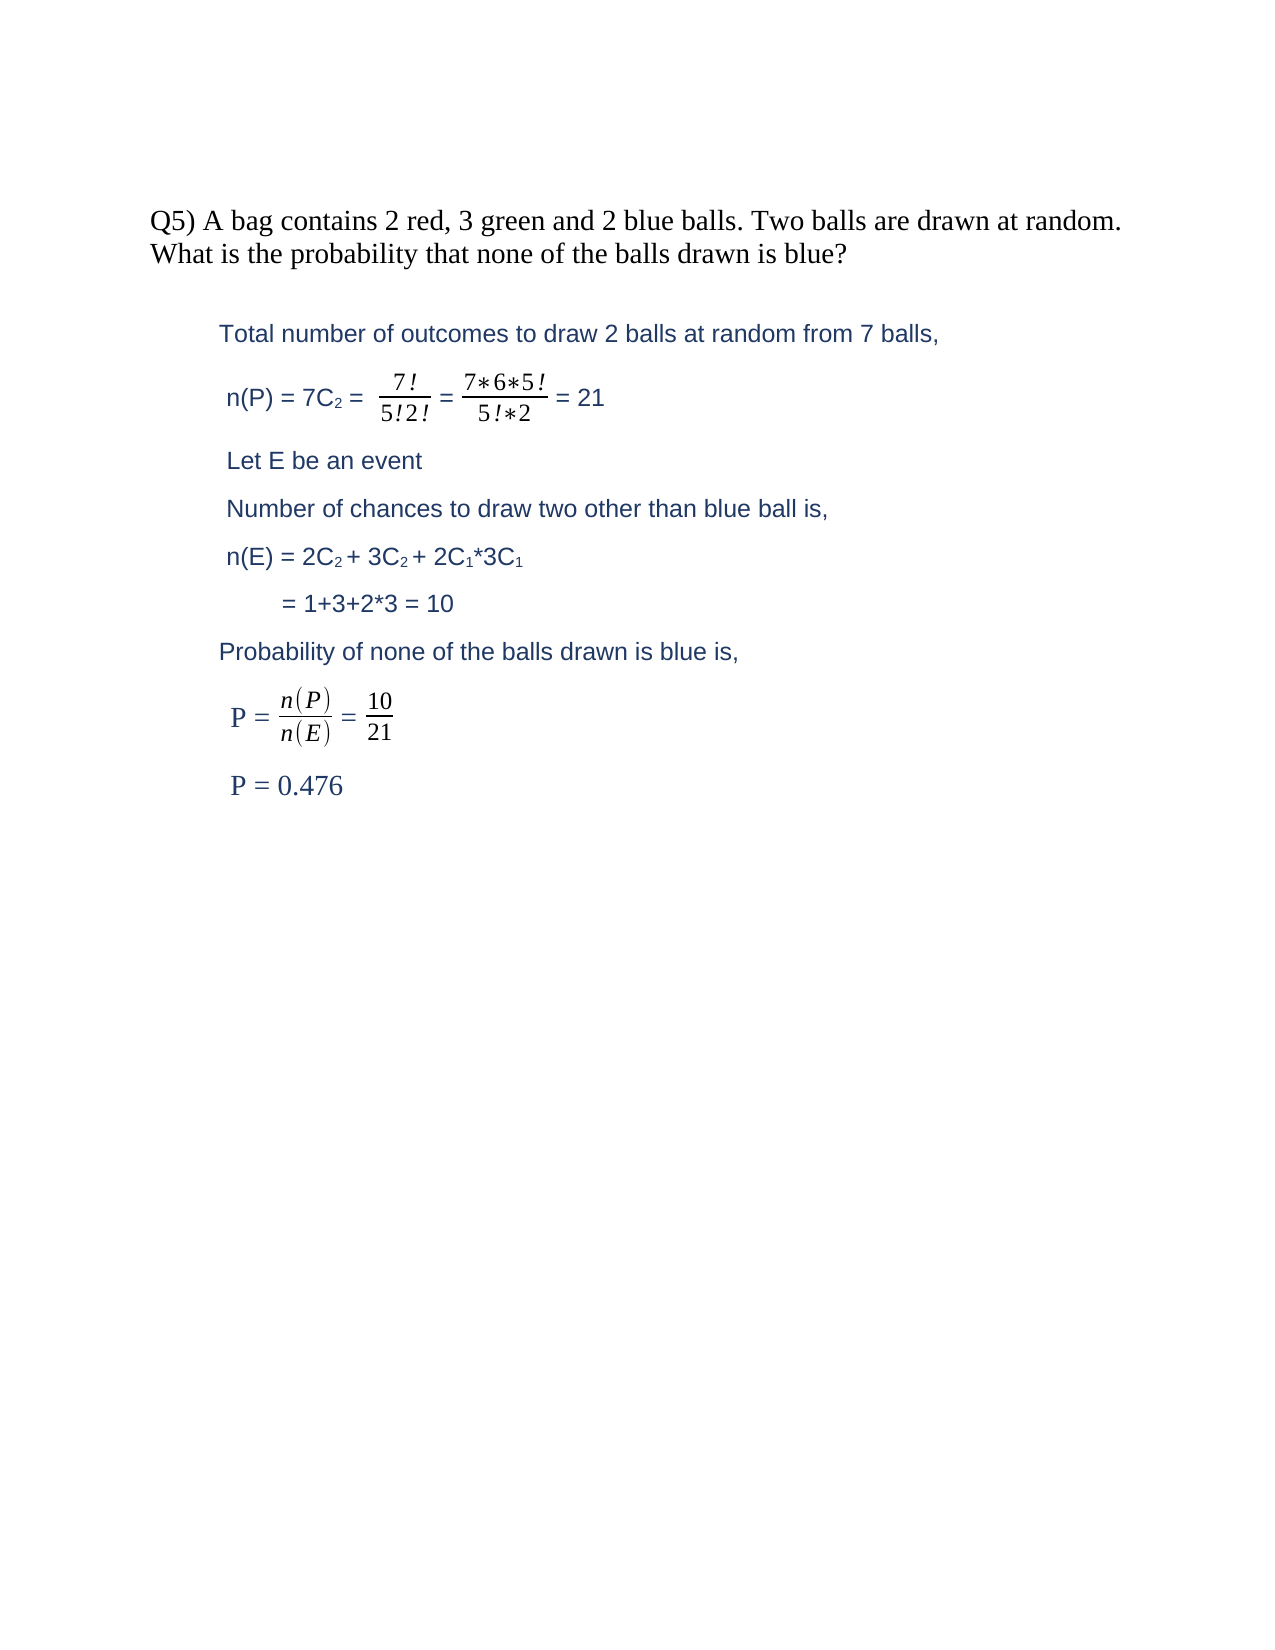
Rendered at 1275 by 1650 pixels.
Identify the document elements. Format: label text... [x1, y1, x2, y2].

text Q5) A bag contains 2 red, 3 green and 2 blue balls. Two balls are drawn at random. What is the probability that none of the balls drawn is blue? [150, 203, 1125, 270]
text P = 0.476 [150, 768, 1125, 801]
text n(P) = 7C2 = = = 21 [150, 368, 1125, 427]
text n(E) = 2C2 + 3C2 + 2C1*3C1 [150, 542, 1125, 570]
text = 1+3+2*3 = 10 [150, 589, 1125, 618]
text P = = [150, 685, 1125, 748]
text Number of chances to draw two other than blue ball is, [150, 494, 1125, 523]
text Let E be an event [150, 446, 1125, 475]
text Total number of outcomes to draw 2 balls at random from 7 balls, [150, 319, 1125, 347]
text Probability of none of the balls drawn is blue is, [150, 637, 1125, 666]
